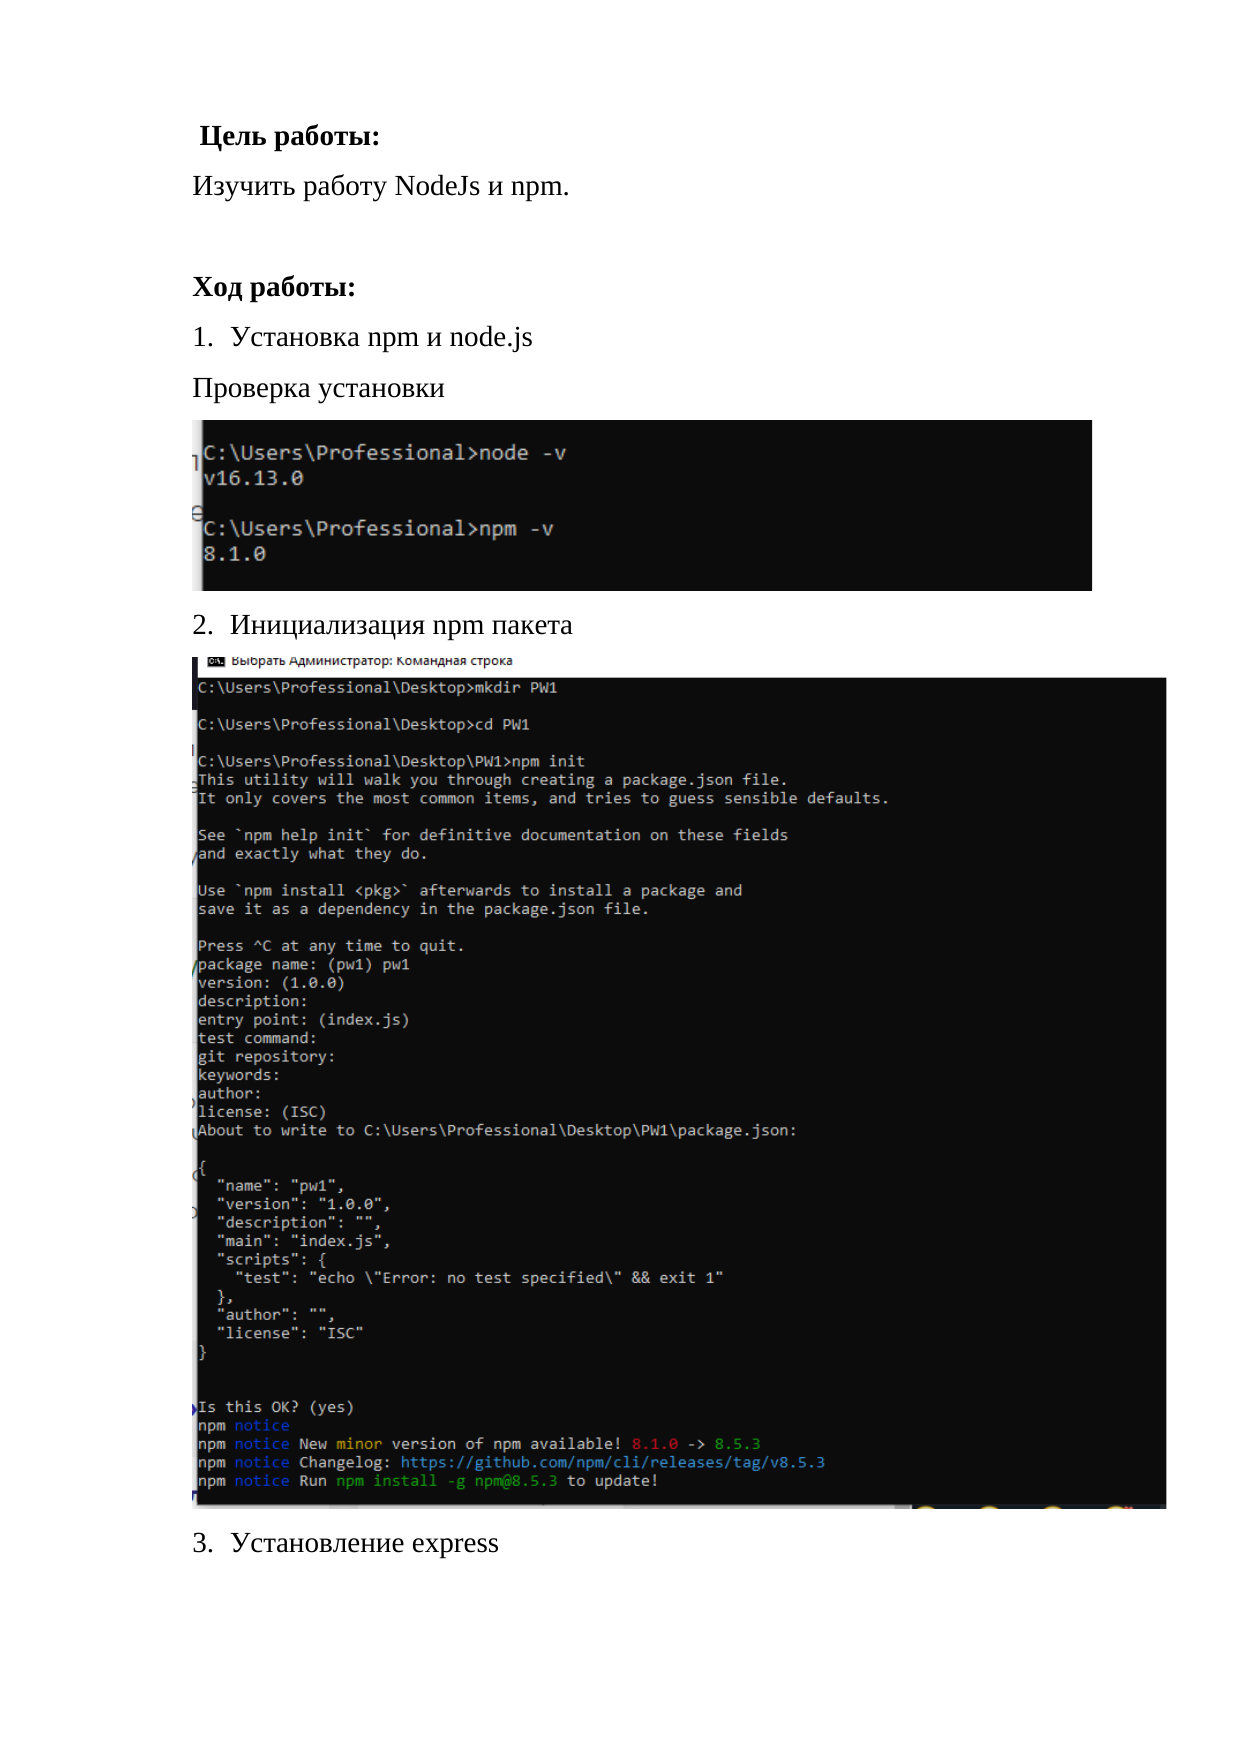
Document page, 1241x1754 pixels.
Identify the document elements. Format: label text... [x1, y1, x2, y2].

text Ход работы: [133, 269, 1122, 303]
text Изучить работу NodeJs и npm. [133, 168, 1122, 202]
picture [192, 420, 1093, 591]
text Проверка установки [192, 370, 1122, 403]
list Инициализация npm пакета [192, 607, 1122, 641]
text Цель работы: [133, 118, 1122, 152]
list Установление express [192, 1525, 1122, 1559]
list Установка npm и node.js [192, 319, 1122, 353]
picture [192, 657, 1167, 1509]
